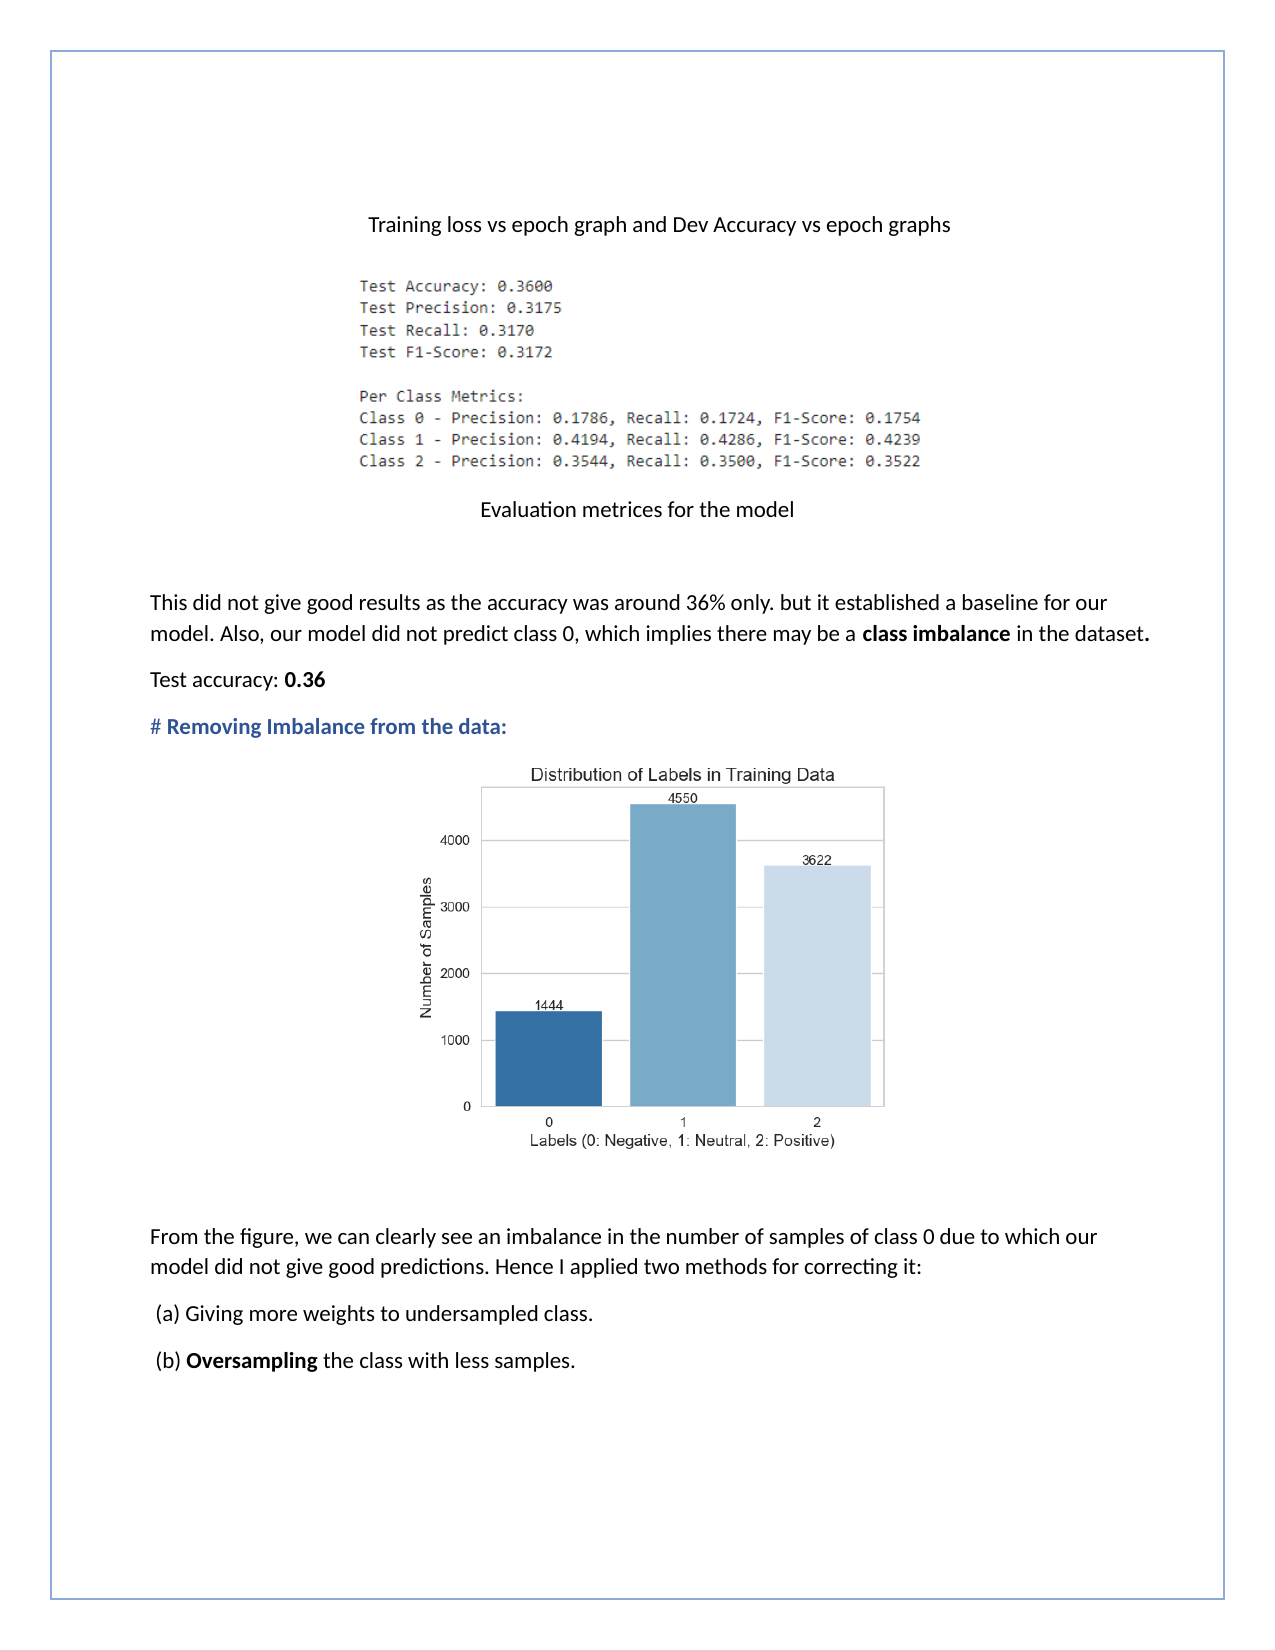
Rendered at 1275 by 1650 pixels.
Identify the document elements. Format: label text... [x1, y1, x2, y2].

text (b) Oversampling the class with less samples. [150, 1346, 1154, 1374]
list Training loss vs epoch graph and Dev Accuracy vs epoch graphs [194, 210, 1125, 238]
picture [344, 270, 975, 476]
text Evaluation metrices for the model [150, 495, 1125, 523]
text Test accuracy: 0.36 [150, 666, 1154, 694]
text From the figure, we can clearly see an imbalance in the number of samples of class 0 due to which our model did not give good predictions. Hence I applied two methods for correcting it: [150, 1222, 1154, 1280]
picture [412, 759, 892, 1157]
text This did not give good results as the accuracy was around 36% only. but it established a baseline for our model. Also, our model did not predict class 0, which implies there may be a class imbalance in the dataset. [150, 588, 1154, 647]
text # Removing Imbalance from the data: [150, 712, 1154, 741]
text (a) Giving more weights to undersampled class. [150, 1299, 1154, 1327]
